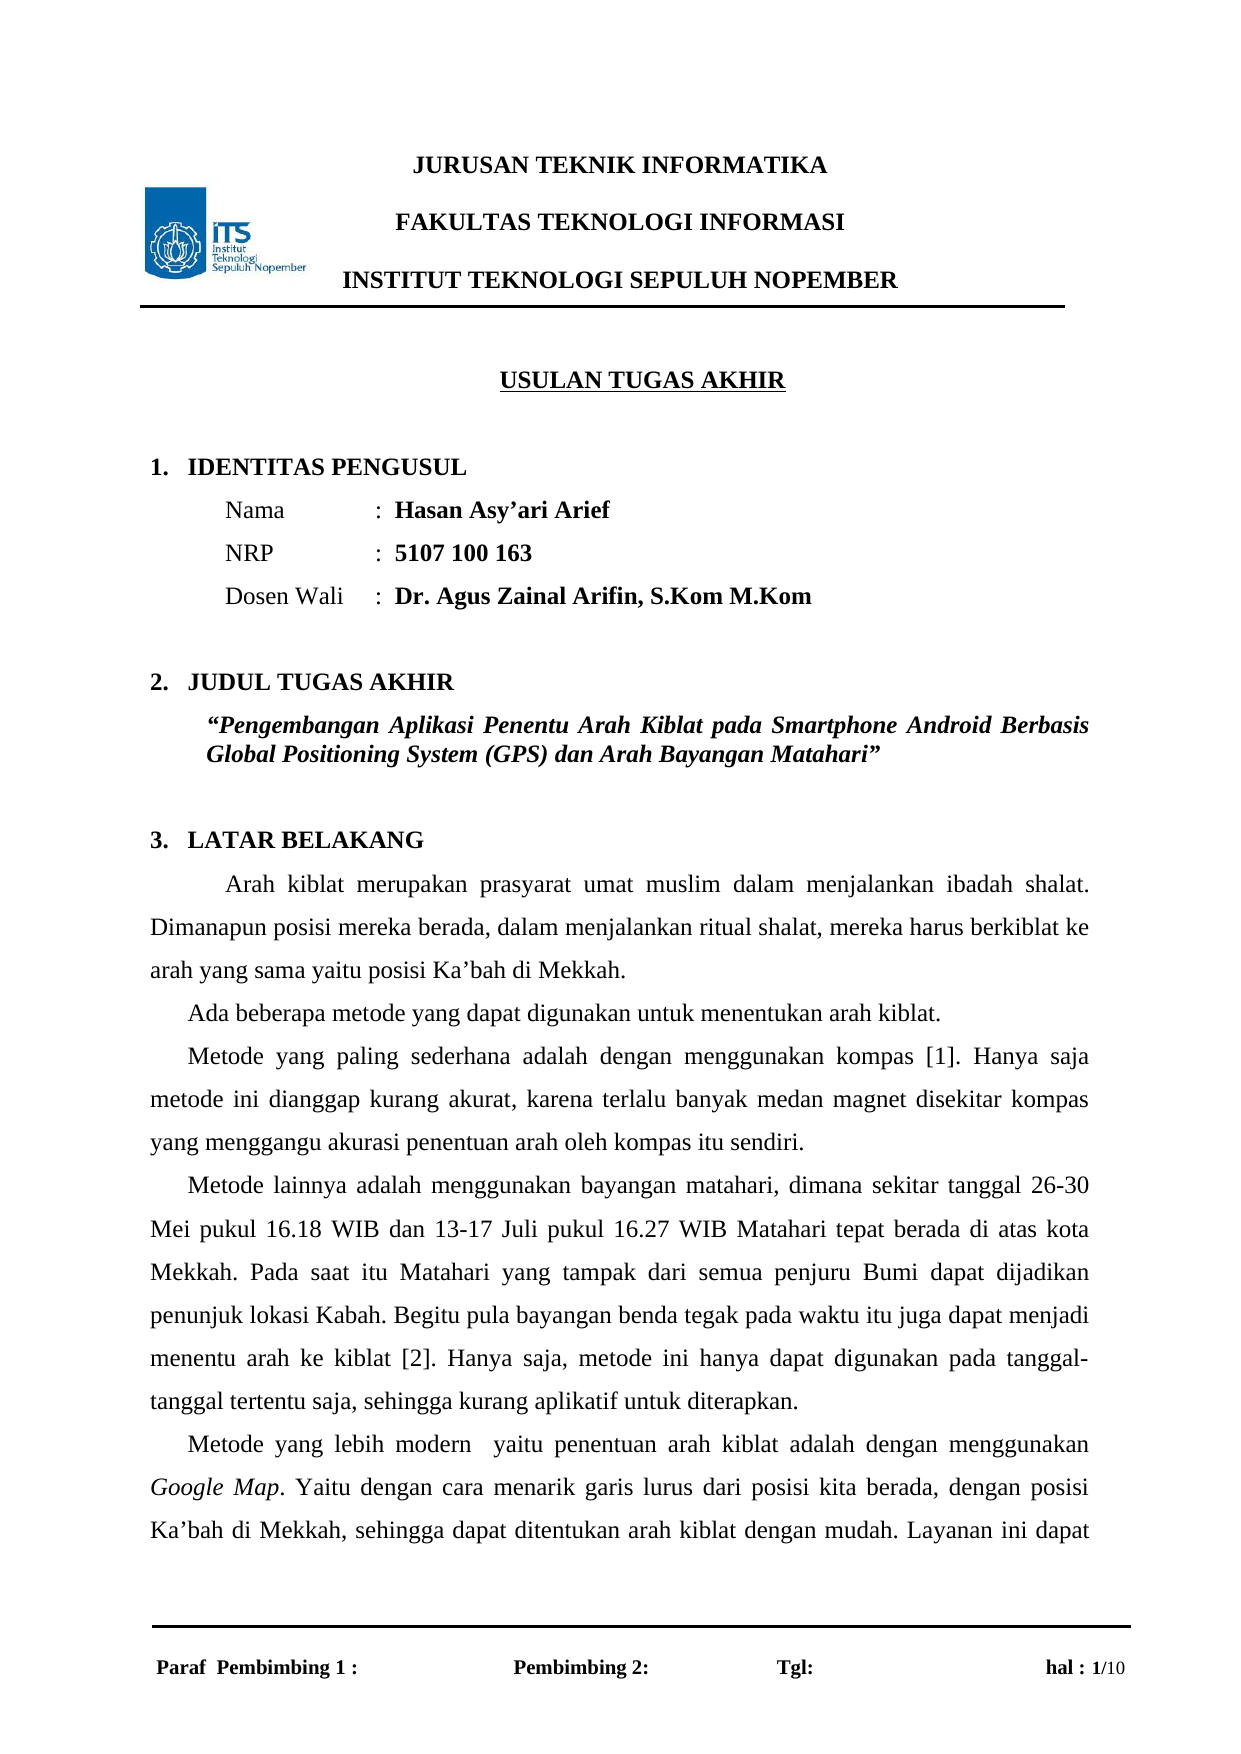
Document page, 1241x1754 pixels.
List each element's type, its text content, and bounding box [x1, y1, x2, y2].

picture [139, 179, 315, 292]
text Dosen Wali : Dr. Agus Zainal Arifin, S.Kom M.Kom [150, 581, 1090, 610]
text NRP : 5107 100 163 [150, 538, 1090, 567]
text “Pengembangan Aplikasi Penentu Arah Kiblat pada Smartphone Android Berbasis Global Positioning System (GPS) dan Arah Bayangan Matahari” [206, 711, 1090, 768]
list JUDUL TUGAS AKHIR [150, 667, 1090, 696]
text Ada beberapa metode yang dapat digunakan untuk menentukan arah kiblat. [150, 998, 1090, 1027]
text USULAN TUGAS AKHIR [194, 366, 1090, 394]
text Arah kiblat merupakan prasyarat umat muslim dalam menjalankan ibadah shalat. Dimanapun posisi mereka berada, dalam menjalankan ritual shalat, mereka harus berkiblat ke arah yang sama yaitu posisi Ka’bah di Mekkah. [150, 869, 1090, 984]
text INSTITUT TEKNOLOGI SEPULUH NOPEMBER [150, 265, 1090, 294]
text Nama : Hasan Asy’ari Arief [150, 495, 1090, 524]
text Metode lainnya adalah menggunakan bayangan matahari, dimana sekitar tanggal 26-30 Mei pukul 16.18 WIB dan 13-17 Juli pukul 16.27 WIB Matahari tepat berada di atas kota Mekkah. Pada saat itu Matahari yang tampak dari semua penjuru Bumi dapat dijadikan penunjuk lokasi Kabah. Begitu pula bayangan benda tegak pada waktu itu juga dapat menjadi menentu arah ke kiblat [2]. Hanya saja, metode ini hanya dapat digunakan pada tanggal-tanggal tertentu saja, sehingga kurang aplikatif untuk diterapkan. [150, 1171, 1090, 1415]
subtitle IDENTITAS PENGUSUL [150, 452, 1090, 481]
text FAKULTAS TEKNOLOGI INFORMASI [150, 207, 1090, 236]
text Metode yang paling sederhana adalah dengan menggunakan kompas [1]. Hanya saja metode ini dianggap kurang akurat, karena terlalu banyak medan magnet disekitar kompas yang menggangu akurasi penentuan arah oleh kompas itu sendiri. [150, 1041, 1090, 1156]
list LATAR BELAKANG [150, 826, 1090, 854]
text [150, 1429, 1090, 1544]
text JURUSAN TEKNIK INFORMATIKA [150, 150, 1090, 179]
